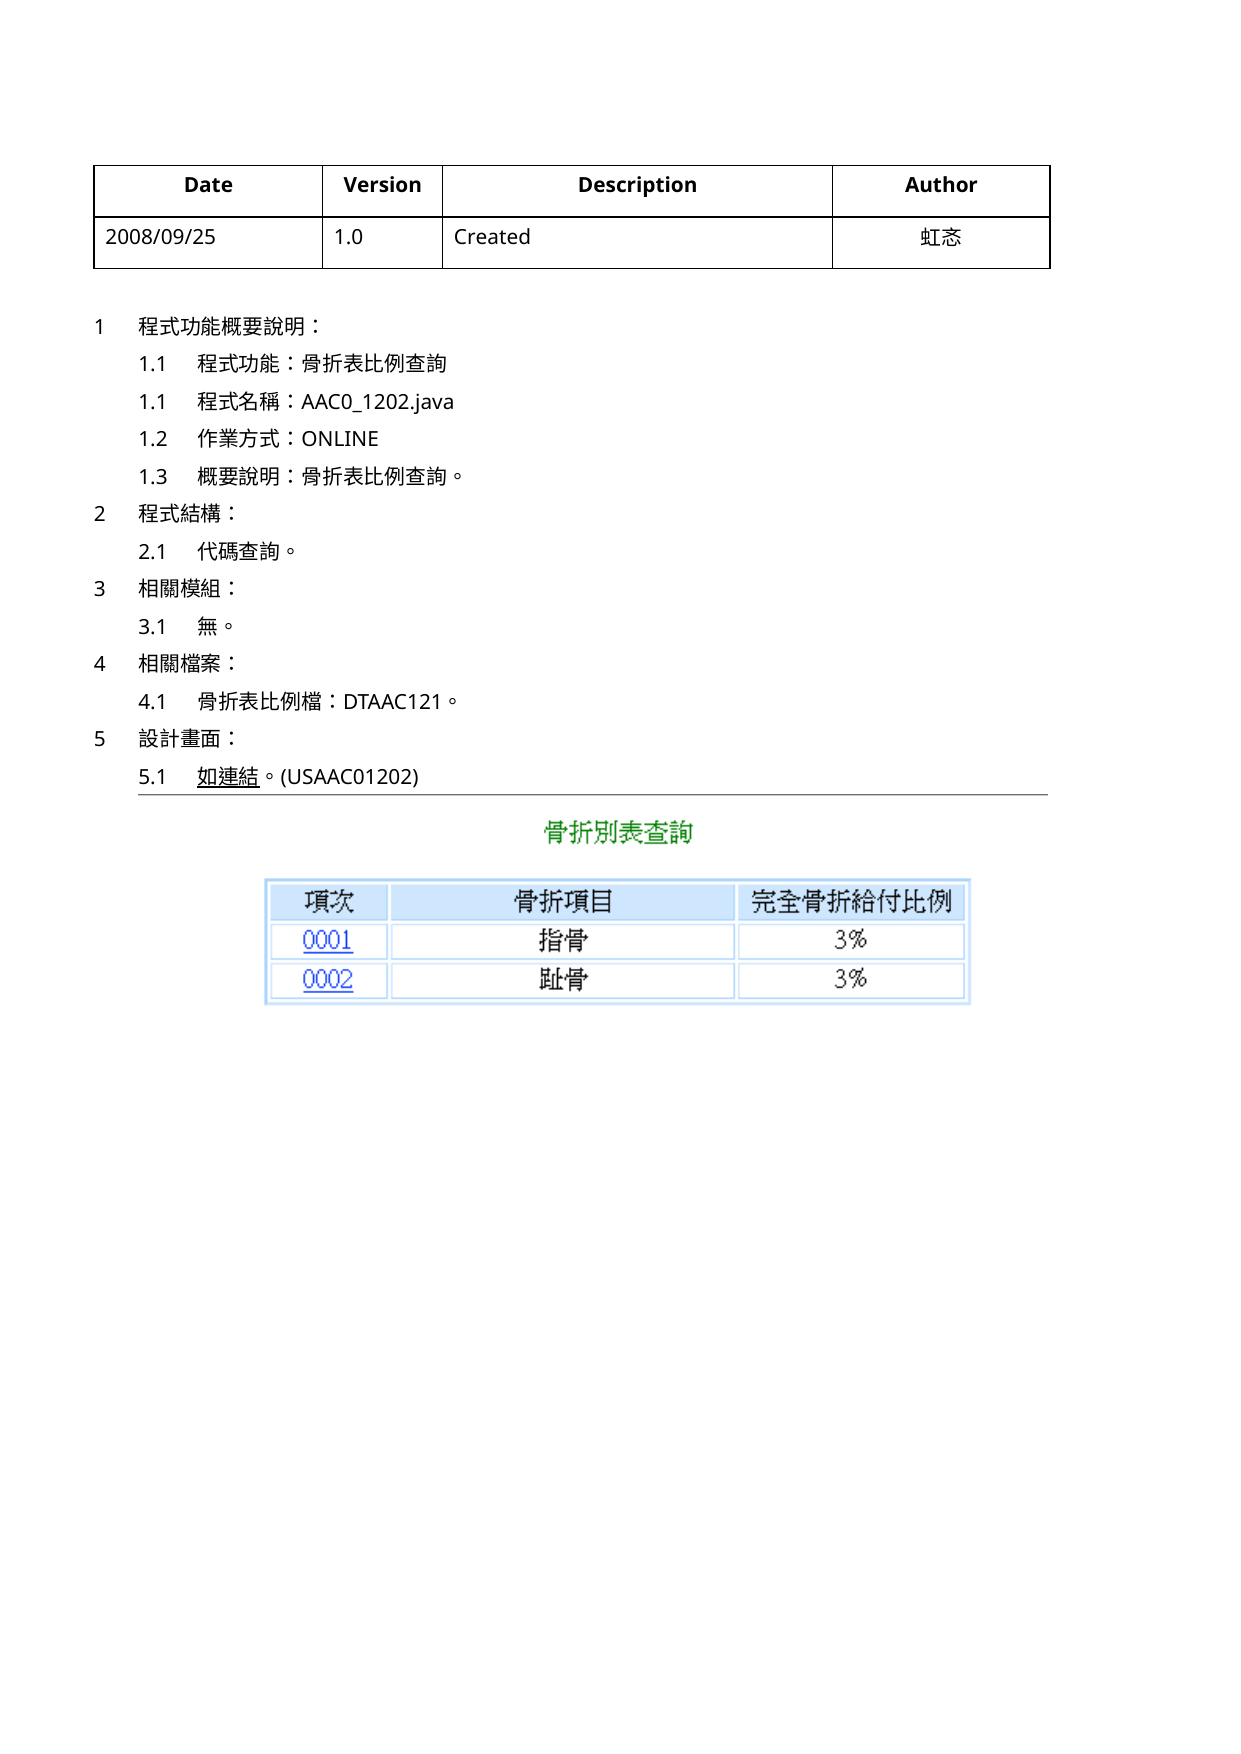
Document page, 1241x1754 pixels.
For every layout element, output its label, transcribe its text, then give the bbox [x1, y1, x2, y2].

list 相關檔案： [94, 644, 1144, 682]
table_header Description [443, 166, 832, 216]
table_cell [95, 218, 322, 268]
list 骨折表比例檔：DTAAC121。 [138, 682, 1144, 719]
table_cell 虹忞 [833, 218, 1049, 268]
list 作業方式：ONLINE [138, 419, 1144, 457]
list 程式功能：骨折表比例查詢 [138, 344, 1144, 382]
list 設計畫面： [94, 719, 1144, 757]
list 無。 [138, 607, 1144, 644]
list 概要說明：骨折表比例查詢。 [138, 457, 1144, 494]
list 相關模組： [94, 569, 1144, 607]
table_header Date [95, 166, 322, 216]
picture [138, 794, 1048, 1087]
table_cell Created [443, 218, 832, 268]
table_cell 1.0 [323, 218, 442, 268]
list 程式結構： [94, 494, 1144, 532]
list 程式名稱：AAC0_1202.java [138, 382, 1144, 419]
list 如連結。(USAAC01202) [138, 757, 1144, 794]
list 程式功能概要說明： [94, 307, 1144, 344]
list 代碼查詢。 [138, 532, 1144, 569]
table_header Author [833, 166, 1049, 216]
table_header Version [323, 166, 442, 216]
